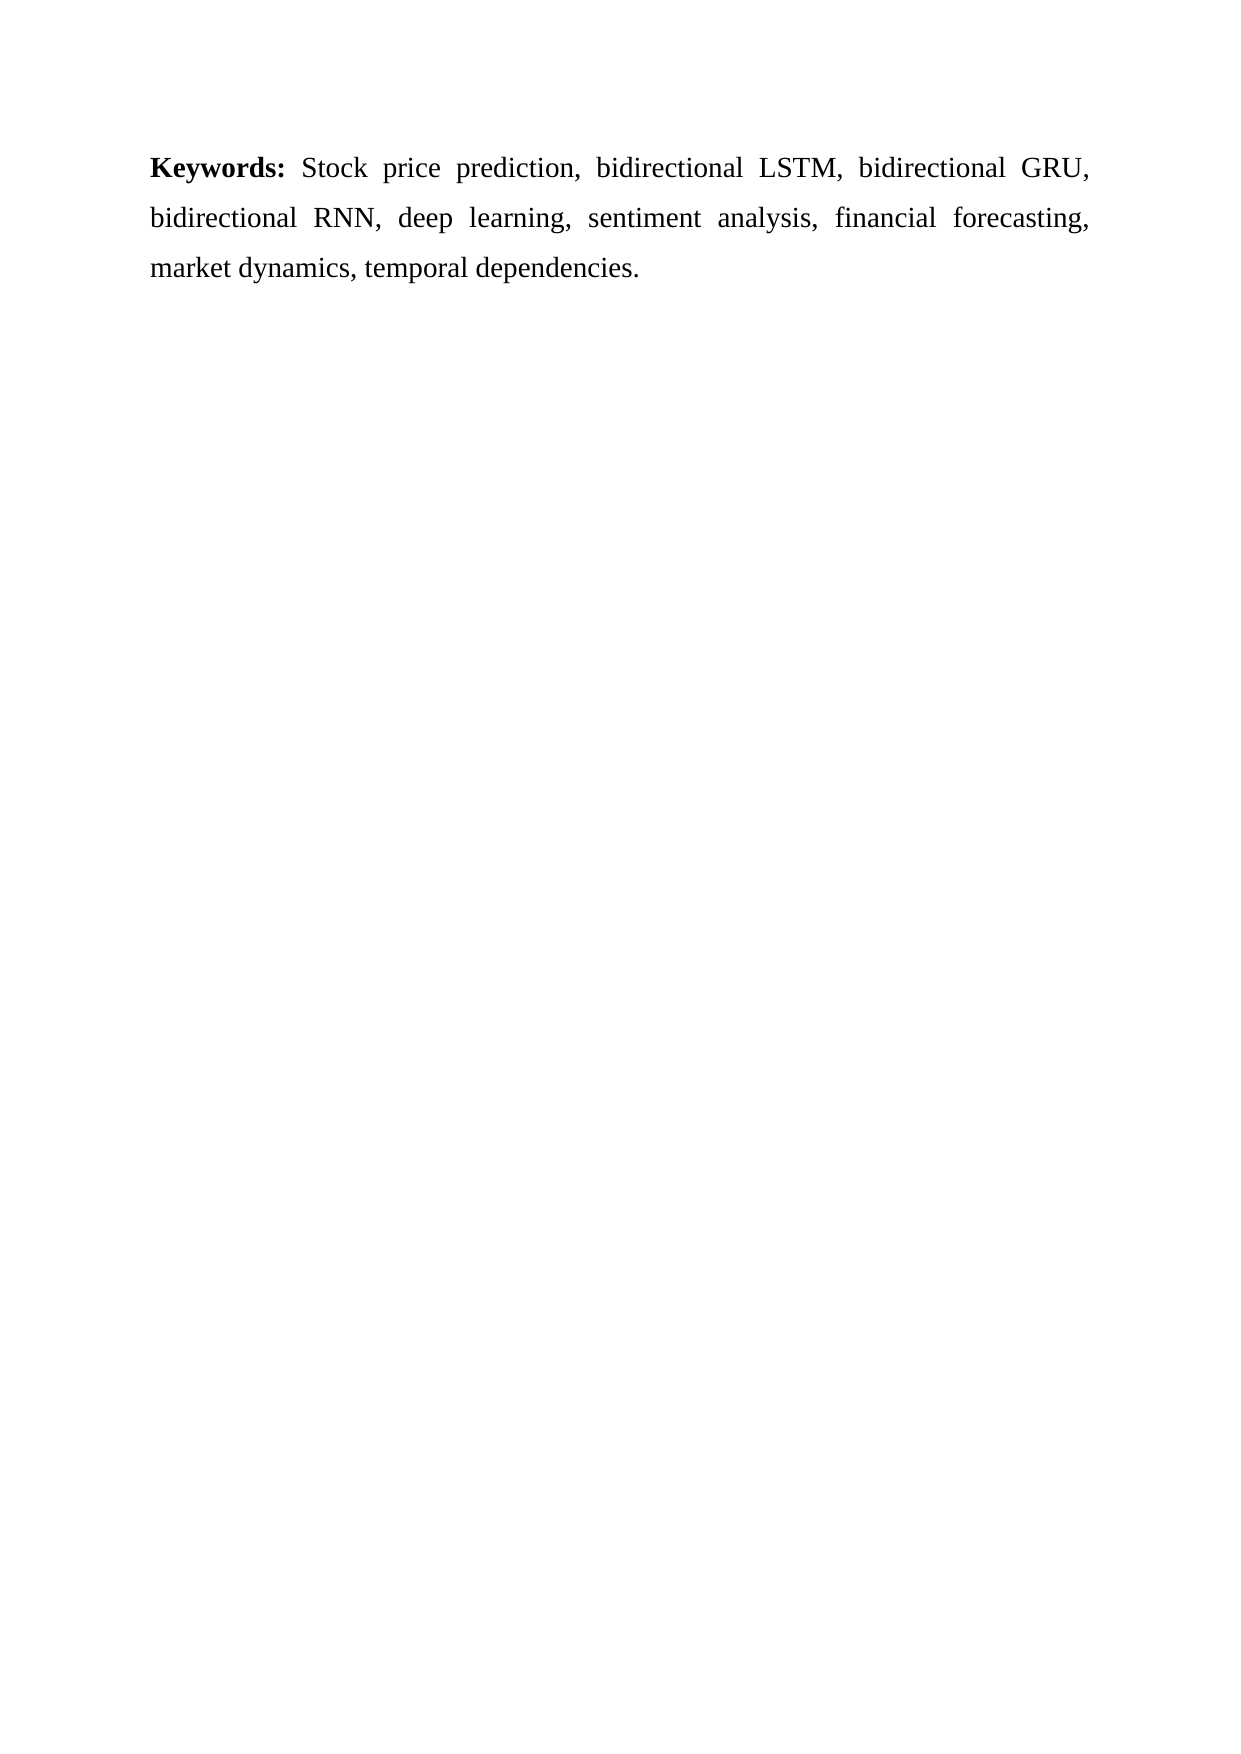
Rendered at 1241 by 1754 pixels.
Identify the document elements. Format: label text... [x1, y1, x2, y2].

text Keywords: Stock price prediction, bidirectional LSTM, bidirectional GRU, bidirectional RNN, deep learning, sentiment analysis, financial forecasting, market dynamics, temporal dependencies. [150, 150, 1090, 284]
